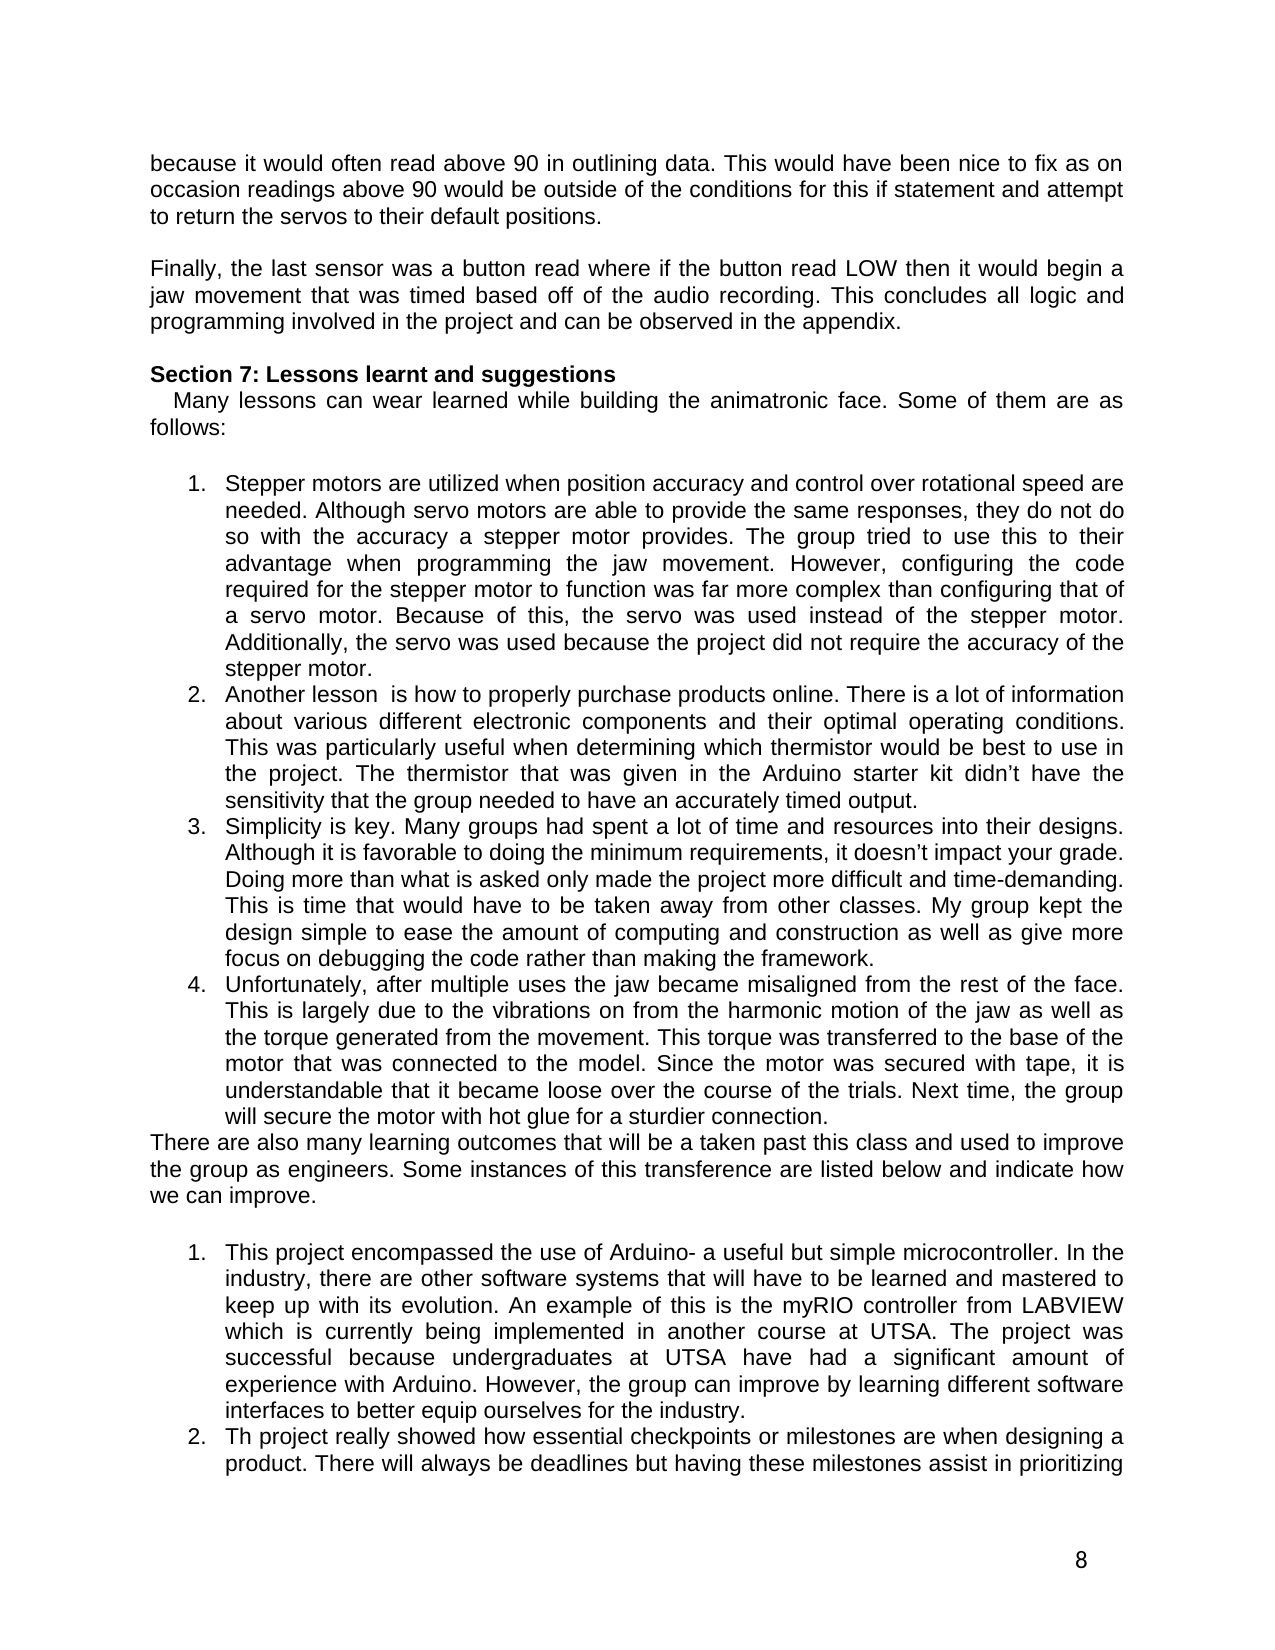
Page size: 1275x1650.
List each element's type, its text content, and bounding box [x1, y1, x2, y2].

list Simplicity is key. Many groups had spent a lot of time and resources into their designs. Although it is favorable to doing the minimum requirements, it doesn’t impact your grade. Doing more than what is asked only made the project more difficult and time-demanding. This is time that would have to be taken away from other classes. My group kept the design simple to ease the amount of computing and construction as well as give more focus on debugging the code rather than making the framework. [187, 813, 1125, 971]
text There are also many learning outcomes that will be a taken past this class and used to improve the group as engineers. Some instances of this transference are listed below and indicate how we can improve. [150, 1129, 1125, 1208]
list Unfortunately, after multiple uses the jaw became misaligned from the rest of the face. This is largely due to the vibrations on from the harmonic motion of the jaw as well as the torque generated from the movement. This torque was transferred to the base of the motor that was connected to the model. Since the motor was secured with tape, it is understandable that it became loose over the course of the trials. Next time, the group will secure the motor with hot glue for a sturdier connection. [187, 971, 1125, 1129]
text Finally, the last sensor was a button read where if the button read LOW then it would begin a jaw movement that was timed based off of the audio recording. This concludes all logic and programming involved in the project and can be observed in the appendix. [150, 255, 1125, 334]
list Another lesson is how to properly purchase products online. There is a lot of information about various different electronic components and their optimal operating conditions. This was particularly useful when determining which thermistor would be best to use in the project. The thermistor that was given in the Arduino starter kit didn’t have the sensitivity that the group needed to have an accurately timed output. [187, 681, 1125, 813]
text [150, 150, 1125, 229]
text Many lessons can wear learned while building the animatronic face. Some of them are as follows: [150, 387, 1125, 440]
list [187, 1423, 1125, 1476]
text Section 7: Lessons learnt and suggestions [150, 361, 1125, 387]
list Stepper motors are utilized when position accuracy and control over rotational speed are needed. Although servo motors are able to provide the same responses, they do not do so with the accuracy a stepper motor provides. The group tried to use this to their advantage when programming the jaw movement. However, configuring the code required for the stepper motor to function was far more complex than configuring that of a servo motor. Because of this, the servo was used instead of the stepper motor. Additionally, the servo was used because the project did not require the accuracy of the stepper motor. [187, 470, 1125, 681]
list This project encompassed the use of Arduino- a useful but simple microcontroller. In the industry, there are other software systems that will have to be learned and mastered to keep up with its evolution. An example of this is the myRIO controller from LABVIEW which is currently being implemented in another course at UTSA. The project was successful because undergraduates at UTSA have had a significant amount of experience with Arduino. However, the group can improve by learning different software interfaces to better equip ourselves for the industry. [187, 1239, 1125, 1423]
